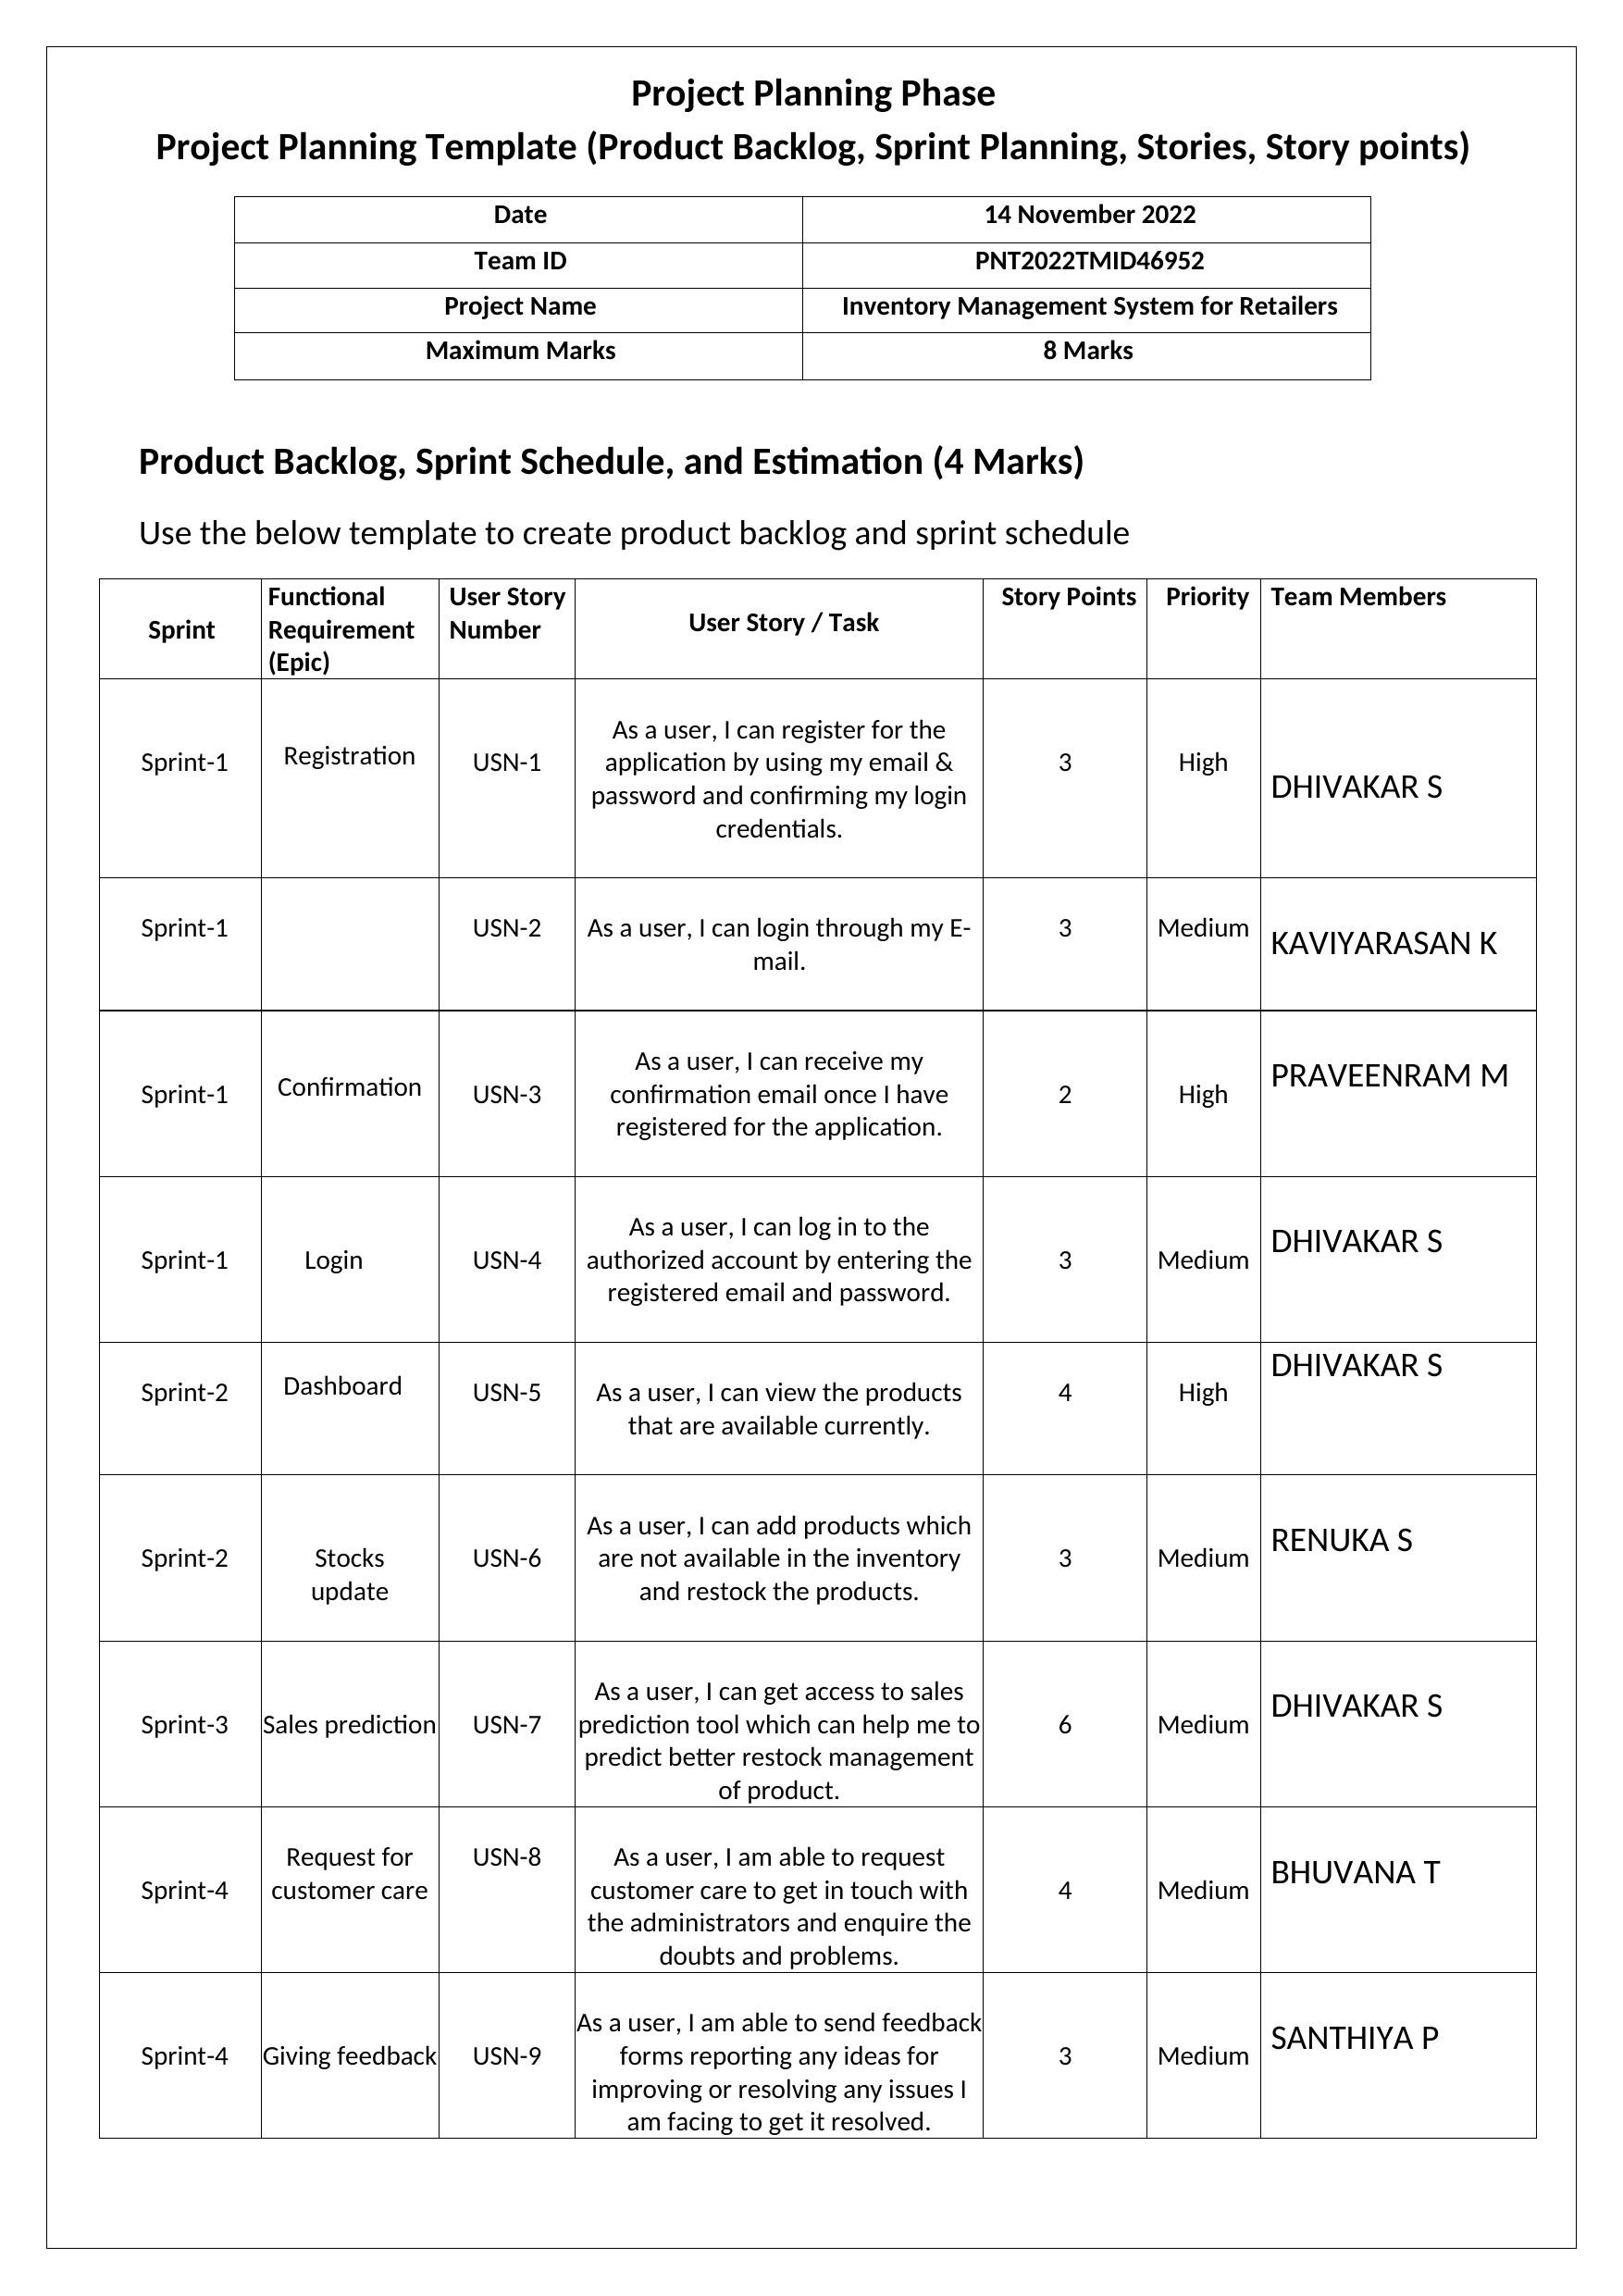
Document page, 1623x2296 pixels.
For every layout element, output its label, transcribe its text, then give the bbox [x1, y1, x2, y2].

table_cell Sprint-1 [100, 1177, 261, 1342]
table_cell USN-6 [440, 1475, 575, 1640]
table_cell Medium [1147, 1177, 1260, 1342]
table_cell RENUKA S [1261, 1475, 1536, 1640]
text Project Planning Phase [139, 68, 1489, 116]
table_cell Dashboard [262, 1343, 439, 1474]
table_cell As a user, I can get access to sales prediction tool which can help me to predict better restock management of product. [576, 1642, 983, 1806]
table_cell 4 [984, 1807, 1146, 1972]
table_cell USN-7 [440, 1642, 575, 1806]
table_header User Story / Task [576, 579, 983, 678]
table_cell Sprint-3 [100, 1642, 261, 1806]
table_cell USN-2 [440, 878, 575, 1010]
table_cell Registration [262, 679, 439, 877]
table_cell 3 [984, 679, 1146, 877]
text Product Backlog, Sprint Schedule, and Estimation (4 Marks) [139, 437, 1573, 484]
table_cell High [1147, 679, 1260, 877]
table_cell USN-8 [440, 1807, 575, 1972]
table_cell As a user, I can log in to the authorized account by entering the registered email and password. [576, 1177, 983, 1342]
table_cell Sprint-4 [100, 1807, 261, 1972]
table_header Sprint [100, 579, 261, 678]
table_cell USN-1 [440, 679, 575, 877]
table_cell Medium [1147, 1973, 1260, 2138]
table_cell Sprint-4 [100, 1973, 261, 2138]
table_cell Login [262, 1177, 439, 1342]
table_cell PRAVEENRAM M [1261, 1011, 1536, 1176]
table_cell Sales prediction [262, 1642, 439, 1806]
table_cell Medium [1147, 1807, 1260, 1972]
table_cell High [1147, 1011, 1260, 1176]
table_cell KAVIYARASAN K [1261, 878, 1536, 1010]
text Project Planning Template (Product Backlog, Sprint Planning, Stories, Story points) [111, 122, 1516, 169]
table_cell As a user, I can add products which are not available in the inventory and restock the products. [576, 1475, 983, 1640]
table_cell USN-3 [440, 1011, 575, 1176]
table_cell As a user, I can receive my confirmation email once I have registered for the application. [576, 1011, 983, 1176]
table_cell Confirmation [262, 1011, 439, 1176]
table_cell Project Name [235, 289, 802, 332]
table_cell DHIVAKAR S [1261, 1177, 1536, 1342]
table_cell 3 [984, 1973, 1146, 2138]
table_header Story Points [984, 579, 1146, 678]
table_cell Inventory Management System for Retailers [803, 289, 1370, 332]
table_cell SANTHIYA P [1261, 1973, 1536, 2138]
table_header Date [235, 197, 802, 242]
table_cell DHIVAKAR S [1261, 1343, 1536, 1474]
table_cell 2 [984, 1011, 1146, 1176]
table_cell 3 [984, 878, 1146, 1010]
table_cell 6 [984, 1642, 1146, 1806]
table_cell As a user, I can login through my E-mail. [576, 878, 983, 1010]
table_header Priority [1147, 579, 1260, 678]
table_cell USN-9 [440, 1973, 575, 2138]
table_cell Giving feedback [262, 1973, 439, 2138]
table_cell Sprint-1 [100, 878, 261, 1010]
table_cell Sprint-1 [100, 1011, 261, 1176]
table_cell BHUVANA T [1261, 1807, 1536, 1972]
table_cell Maximum Marks [235, 333, 802, 379]
table_header Team Members [1261, 579, 1536, 678]
table_cell As a user, I am able to send feedback forms reporting any ideas for improving or resolving any issues I am facing to get it resolved. [576, 1973, 983, 2138]
table_header User Story Number [440, 579, 575, 678]
table_cell USN-4 [440, 1177, 575, 1342]
text Use the below template to create product backlog and sprint schedule [139, 511, 1573, 552]
table_cell Stocks update [262, 1475, 439, 1640]
table_cell DHIVAKAR S [1261, 1642, 1536, 1806]
table_cell High [1147, 1343, 1260, 1474]
table_cell Sprint-2 [100, 1343, 261, 1474]
table_cell USN-5 [440, 1343, 575, 1474]
table_cell Request for customer care [262, 1807, 439, 1972]
table_cell DHIVAKAR S [1261, 679, 1536, 877]
table_cell Medium [1147, 878, 1260, 1010]
table_header 14 November 2022 [803, 197, 1370, 242]
table_cell As a user, I can register for the application by using my email & password and confirming my login credentials. [576, 679, 983, 877]
table_cell PNT2022TMID46952 [803, 243, 1370, 288]
table_cell Sprint-2 [100, 1475, 261, 1640]
table_cell As a user, I can view the products that are available currently. [576, 1343, 983, 1474]
table_cell Team ID [235, 243, 802, 288]
table_cell 3 [984, 1475, 1146, 1640]
table_header Functional Requirement (Epic) [262, 579, 439, 678]
table_cell Medium [1147, 1642, 1260, 1806]
table_cell 8 Marks [803, 333, 1370, 379]
table_cell [262, 878, 439, 1010]
table_cell Medium [1147, 1475, 1260, 1640]
table_cell As a user, I am able to request customer care to get in touch with the administrators and enquire the doubts and problems. [576, 1807, 983, 1972]
table_cell 4 [984, 1343, 1146, 1474]
table_cell 3 [984, 1177, 1146, 1342]
table_cell Sprint-1 [100, 679, 261, 877]
